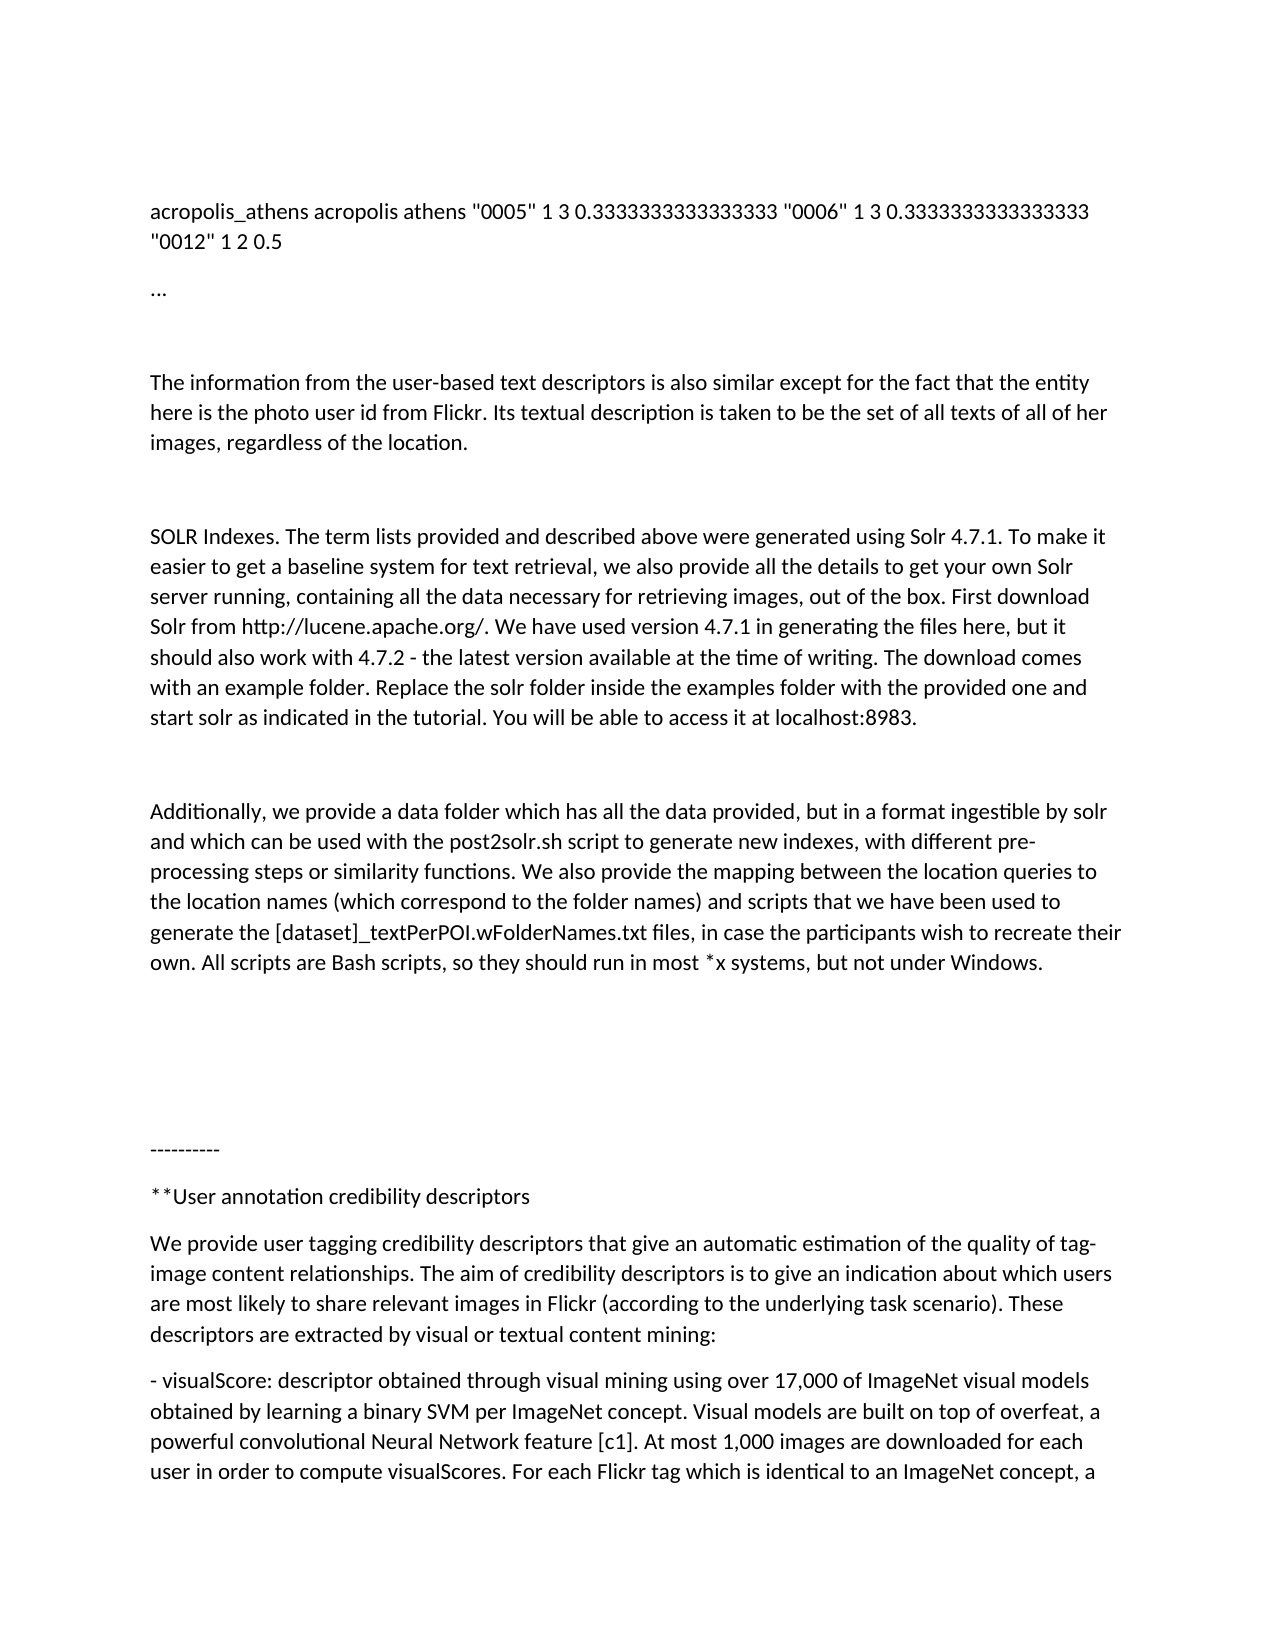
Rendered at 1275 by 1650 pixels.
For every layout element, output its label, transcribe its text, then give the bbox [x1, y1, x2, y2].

text ... [150, 274, 1125, 302]
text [150, 1367, 1125, 1485]
text acropolis_athens acropolis athens "0005" 1 3 0.3333333333333333 "0006" 1 3 0.3333333333333333 "0012" 1 2 0.5 [150, 197, 1125, 255]
text SOLR Indexes. The term lists provided and described above were generated using Solr 4.7.1. To make it easier to get a baseline system for text retrieval, we also provide all the details to get your own Solr server running, containing all the data necessary for retrieving images, out of the box. First download Solr from http://lucene.apache.org/. We have used version 4.7.1 in generating the files here, but it should also work with 4.7.2 - the latest version available at the time of writing. The download comes with an example folder. Replace the solr folder inside the examples folder with the provided one and start solr as indicated in the tutorial. You will be able to access it at localhost:8983. [150, 522, 1125, 731]
text Additionally, we provide a data folder which has all the data provided, but in a format ingestible by solr and which can be used with the post2solr.sh script to generate new indexes, with different pre-processing steps or similarity functions. We also provide the mapping between the location queries to the location names (which correspond to the folder names) and scripts that we have been used to generate the [dataset]_textPerPOI.wFolderNames.txt files, in case the participants wish to recreate their own. All scripts are Bash scripts, so they should run in most *x systems, but not under Windows. [150, 797, 1125, 976]
text **User annotation credibility descriptors [150, 1182, 1125, 1210]
text ---------- [150, 1135, 1125, 1163]
text We provide user tagging credibility descriptors that give an automatic estimation of the quality of tag-image content relationships. The aim of credibility descriptors is to give an indication about which users are most likely to share relevant images in Flickr (according to the underlying task scenario). These descriptors are extracted by visual or textual content mining: [150, 1229, 1125, 1348]
text The information from the user-based text descriptors is also similar except for the fact that the entity here is the photo user id from Flickr. Its textual description is taken to be the set of all texts of all of her images, regardless of the location. [150, 368, 1125, 456]
